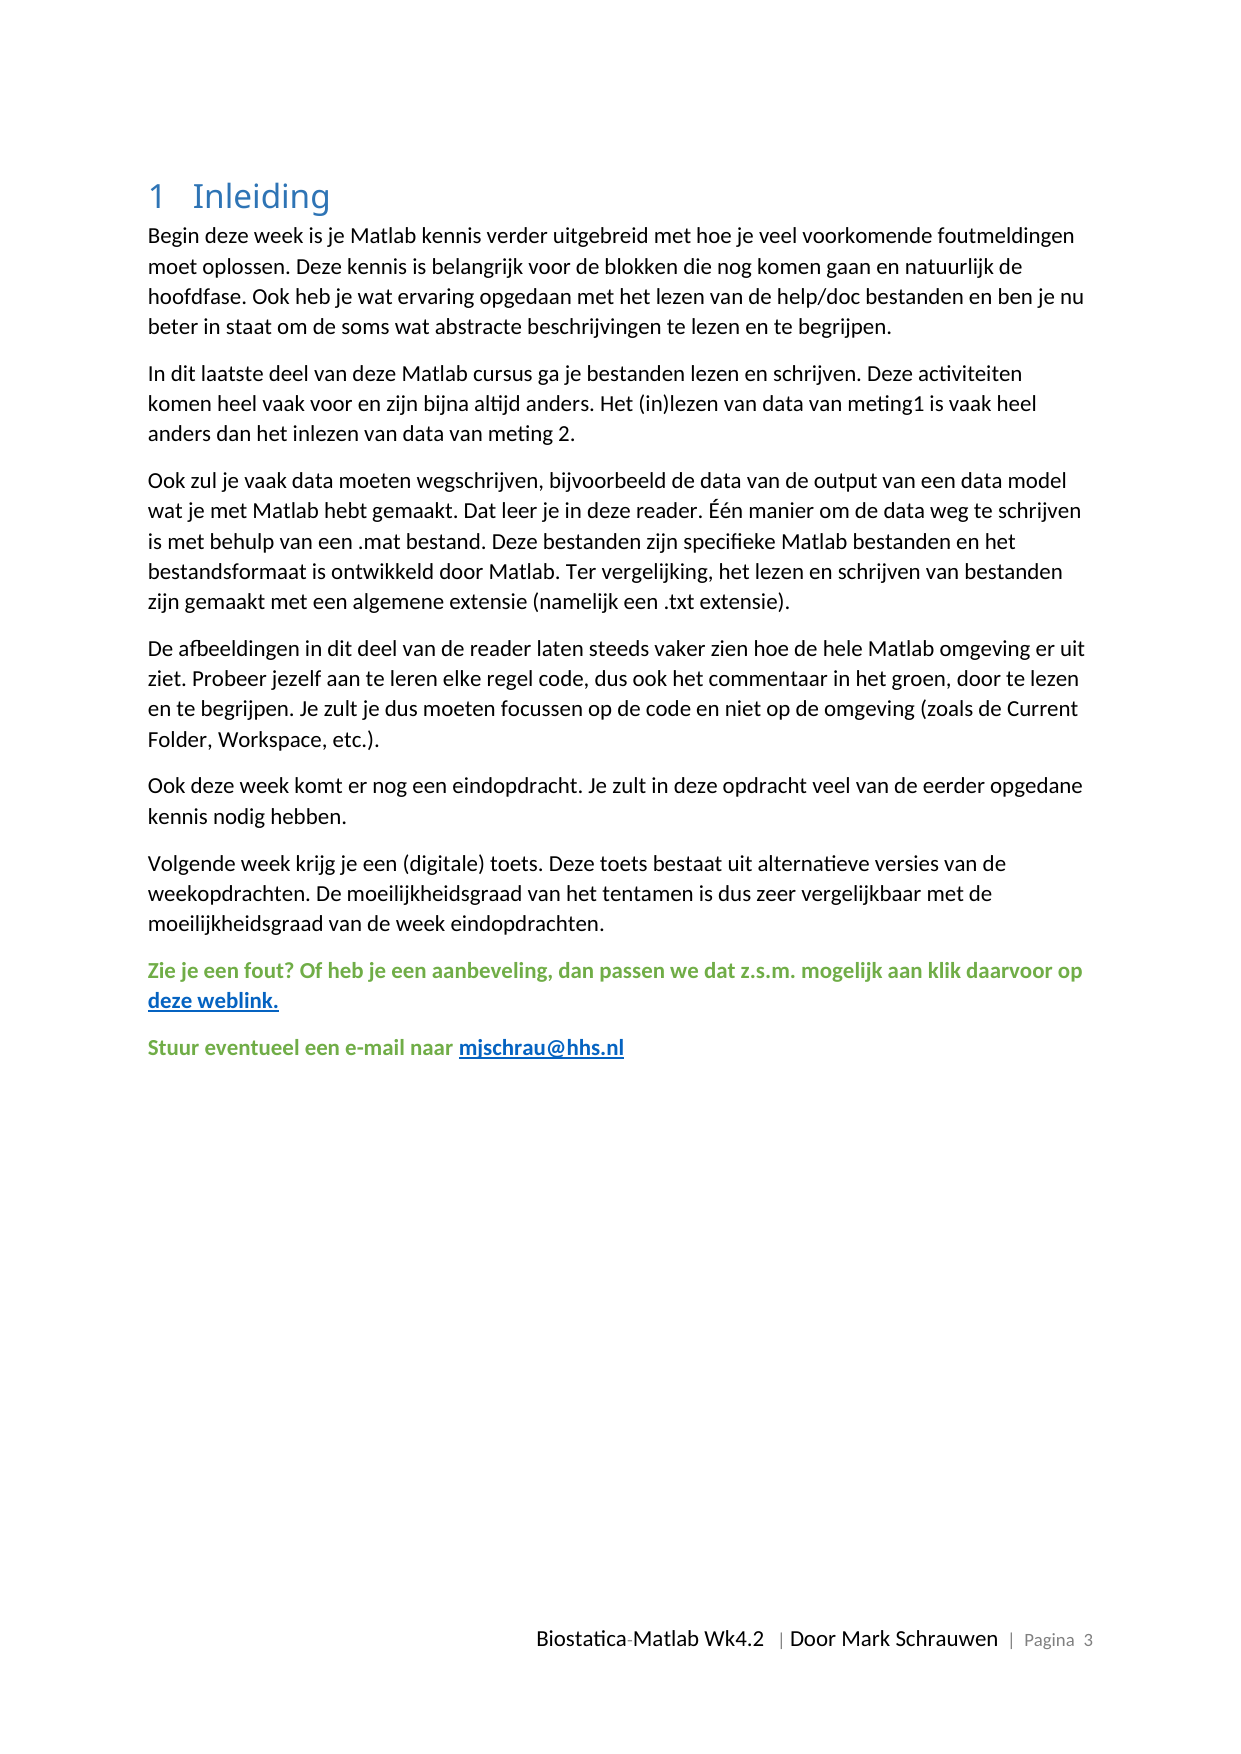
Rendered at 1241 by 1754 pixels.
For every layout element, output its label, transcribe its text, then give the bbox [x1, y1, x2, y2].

text De afbeeldingen in dit deel van de reader laten steeds vaker zien hoe de hele Matlab omgeving er uit ziet. Probeer jezelf aan te leren elke regel code, dus ook het commentaar in het groen, door te lezen en te begrijpen. Je zult je dus moeten focussen op de code en niet op de omgeving (zoals de Current Folder, Workspace, etc.). [148, 634, 1093, 753]
subtitle Inleiding [148, 173, 1093, 218]
text Ook deze week komt er nog een eindopdracht. Je zult in deze opdracht veel van de eerder opgedane kennis nodig hebben. [148, 772, 1093, 830]
text Ook zul je vaak data moeten wegschrijven, bijvoorbeeld de data van de output van een data model wat je met Matlab hebt gemaakt. Dat leer je in deze reader. Één manier om de data weg te schrijven is met behulp van een .mat bestand. Deze bestanden zijn specifieke Matlab bestanden en het bestandsformaat is ontwikkeld door Matlab. Ter vergelijking, het lezen en schrijven van bestanden zijn gemaakt met een algemene extensie (namelijk een .txt extensie). [148, 466, 1093, 615]
text In dit laatste deel van deze Matlab cursus ga je bestanden lezen en schrijven. Deze activiteiten komen heel vaak voor en zijn bijna altijd anders. Het (in)lezen van data van meting1 is vaak heel anders dan het inlezen van data van meting 2. [148, 359, 1093, 447]
text Stuur eventueel een e-mail naar mjschrau@hhs.nl [148, 1033, 1093, 1061]
text Zie je een fout? Of heb je een aanbeveling, dan passen we dat z.s.m. mogelijk aan klik daarvoor op deze weblink. [148, 956, 1093, 1014]
text Volgende week krijg je een (digitale) toets. Deze toets bestaat uit alternatieve versies van de weekopdrachten. De moeilijkheidsgraad van het tentamen is dus zeer vergelijkbaar met de moeilijkheidsgraad van de week eindopdrachten. [148, 849, 1093, 937]
text Begin deze week is je Matlab kennis verder uitgebreid met hoe je veel voorkomende foutmeldingen moet oplossen. Deze kennis is belangrijk voor de blokken die nog komen gaan en natuurlijk de hoofdfase. Ook heb je wat ervaring opgedaan met het lezen van de help/doc bestanden en ben je nu beter in staat om de soms wat abstracte beschrijvingen te lezen en te begrijpen. [148, 222, 1093, 340]
